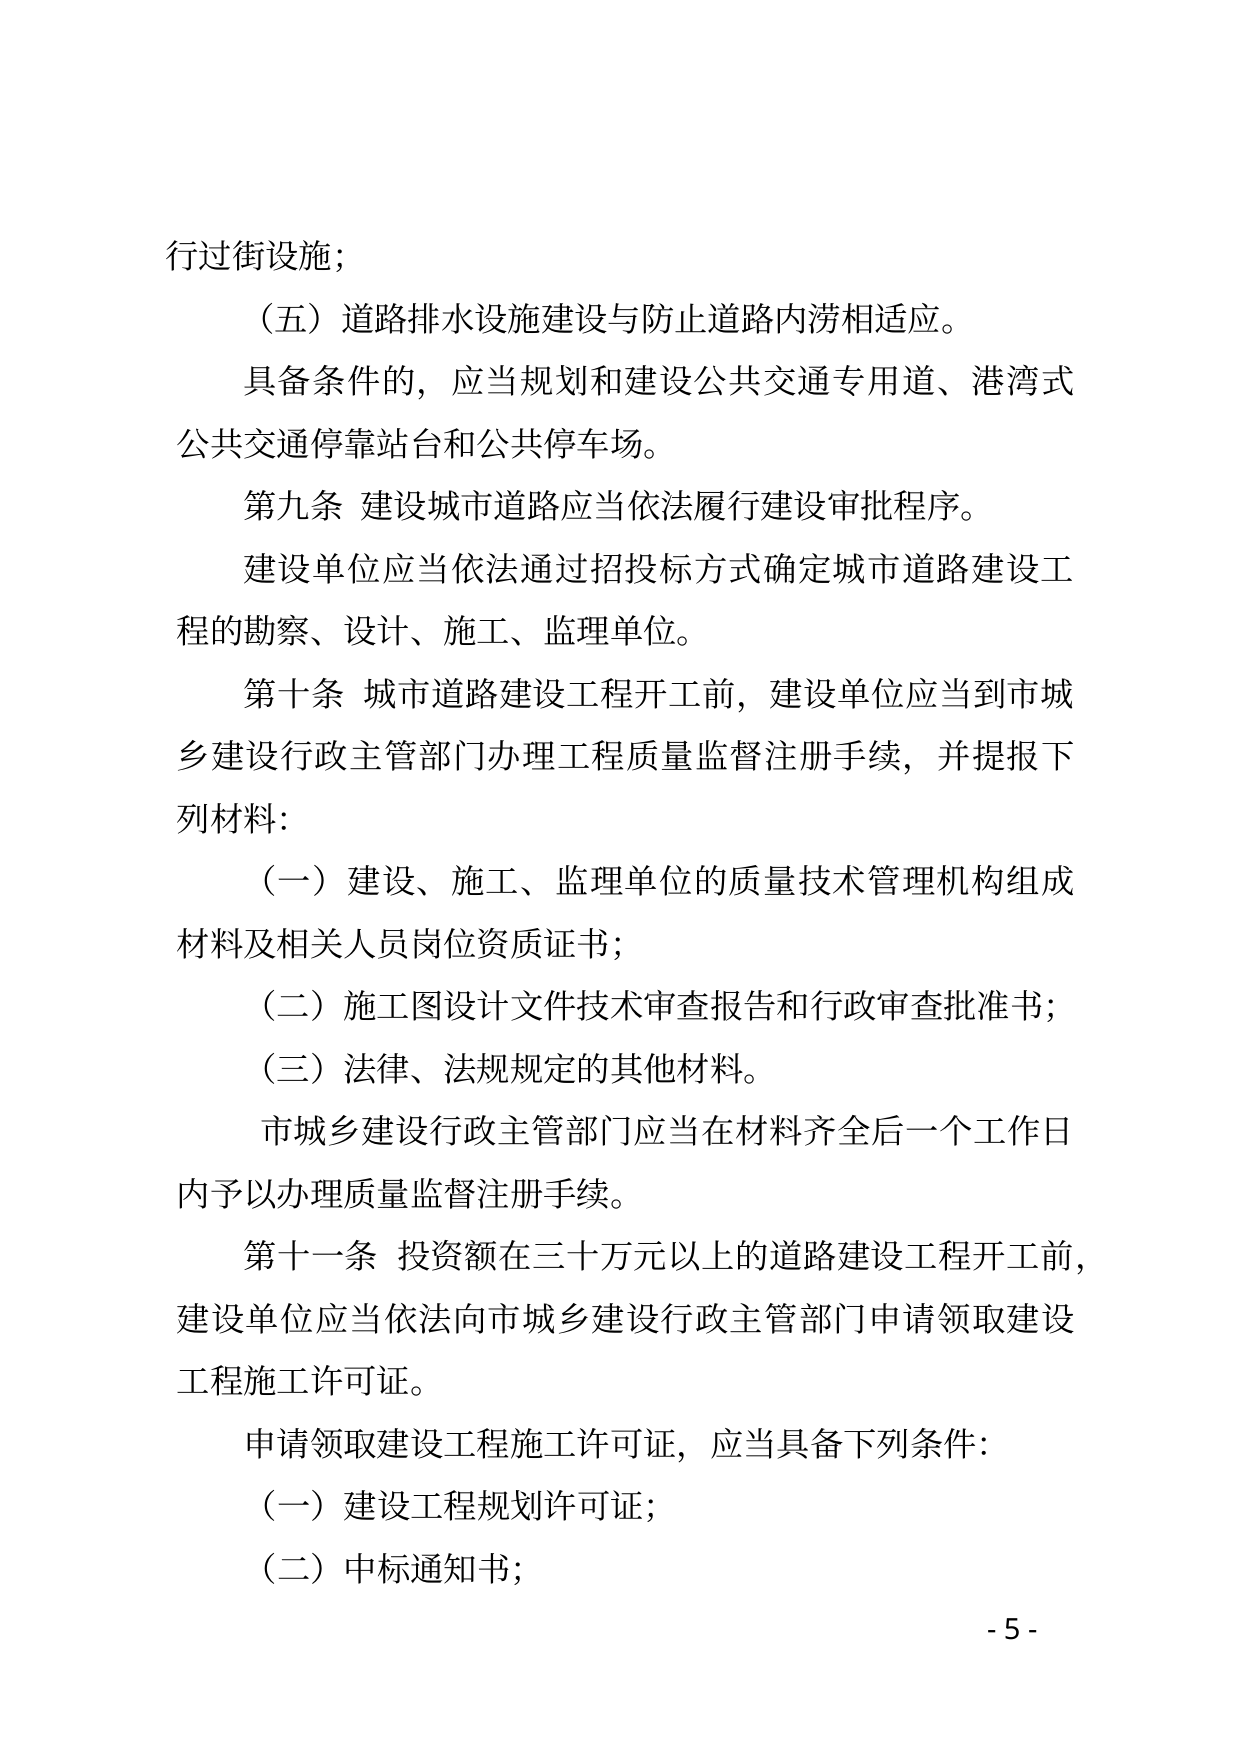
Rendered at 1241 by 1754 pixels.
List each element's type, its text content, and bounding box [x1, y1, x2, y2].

text （一）建设工程规划许可证； [176, 1468, 1075, 1531]
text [165, 218, 1075, 281]
text 第十条 城市道路建设工程开工前，建设单位应当到市城乡建设行政主管部门办理工程质量监督注册手续，并提报下列材料： [176, 656, 1075, 843]
text 第十一条 投资额在三十万元以上的道路建设工程开工前，建设单位应当依法向市城乡建设行政主管部门申请领取建设工程施工许可证。 [176, 1218, 1075, 1406]
text 具备条件的，应当规划和建设公共交通专用道、港湾式公共交通停靠站台和公共停车场。 [176, 343, 1075, 468]
text 申请领取建设工程施工许可证，应当具备下列条件： [176, 1406, 1075, 1468]
text （一）建设、施工、监理单位的质量技术管理机构组成材料及相关人员岗位资质证书； [176, 843, 1075, 968]
text （二）施工图设计文件技术审查报告和行政审查批准书； [176, 968, 1075, 1031]
text （三）法律、法规规定的其他材料。 [176, 1031, 1075, 1093]
text （二）中标通知书； [176, 1531, 1075, 1593]
text （五）道路排水设施建设与防止道路内涝相适应。 [165, 281, 1075, 343]
text 建设单位应当依法通过招投标方式确定城市道路建设工程的勘察、设计、施工、监理单位。 [176, 531, 1075, 656]
text 市城乡建设行政主管部门应当在材料齐全后一个工作日内予以办理质量监督注册手续。 [176, 1093, 1075, 1218]
text 第九条 建设城市道路应当依法履行建设审批程序。 [176, 468, 1075, 531]
